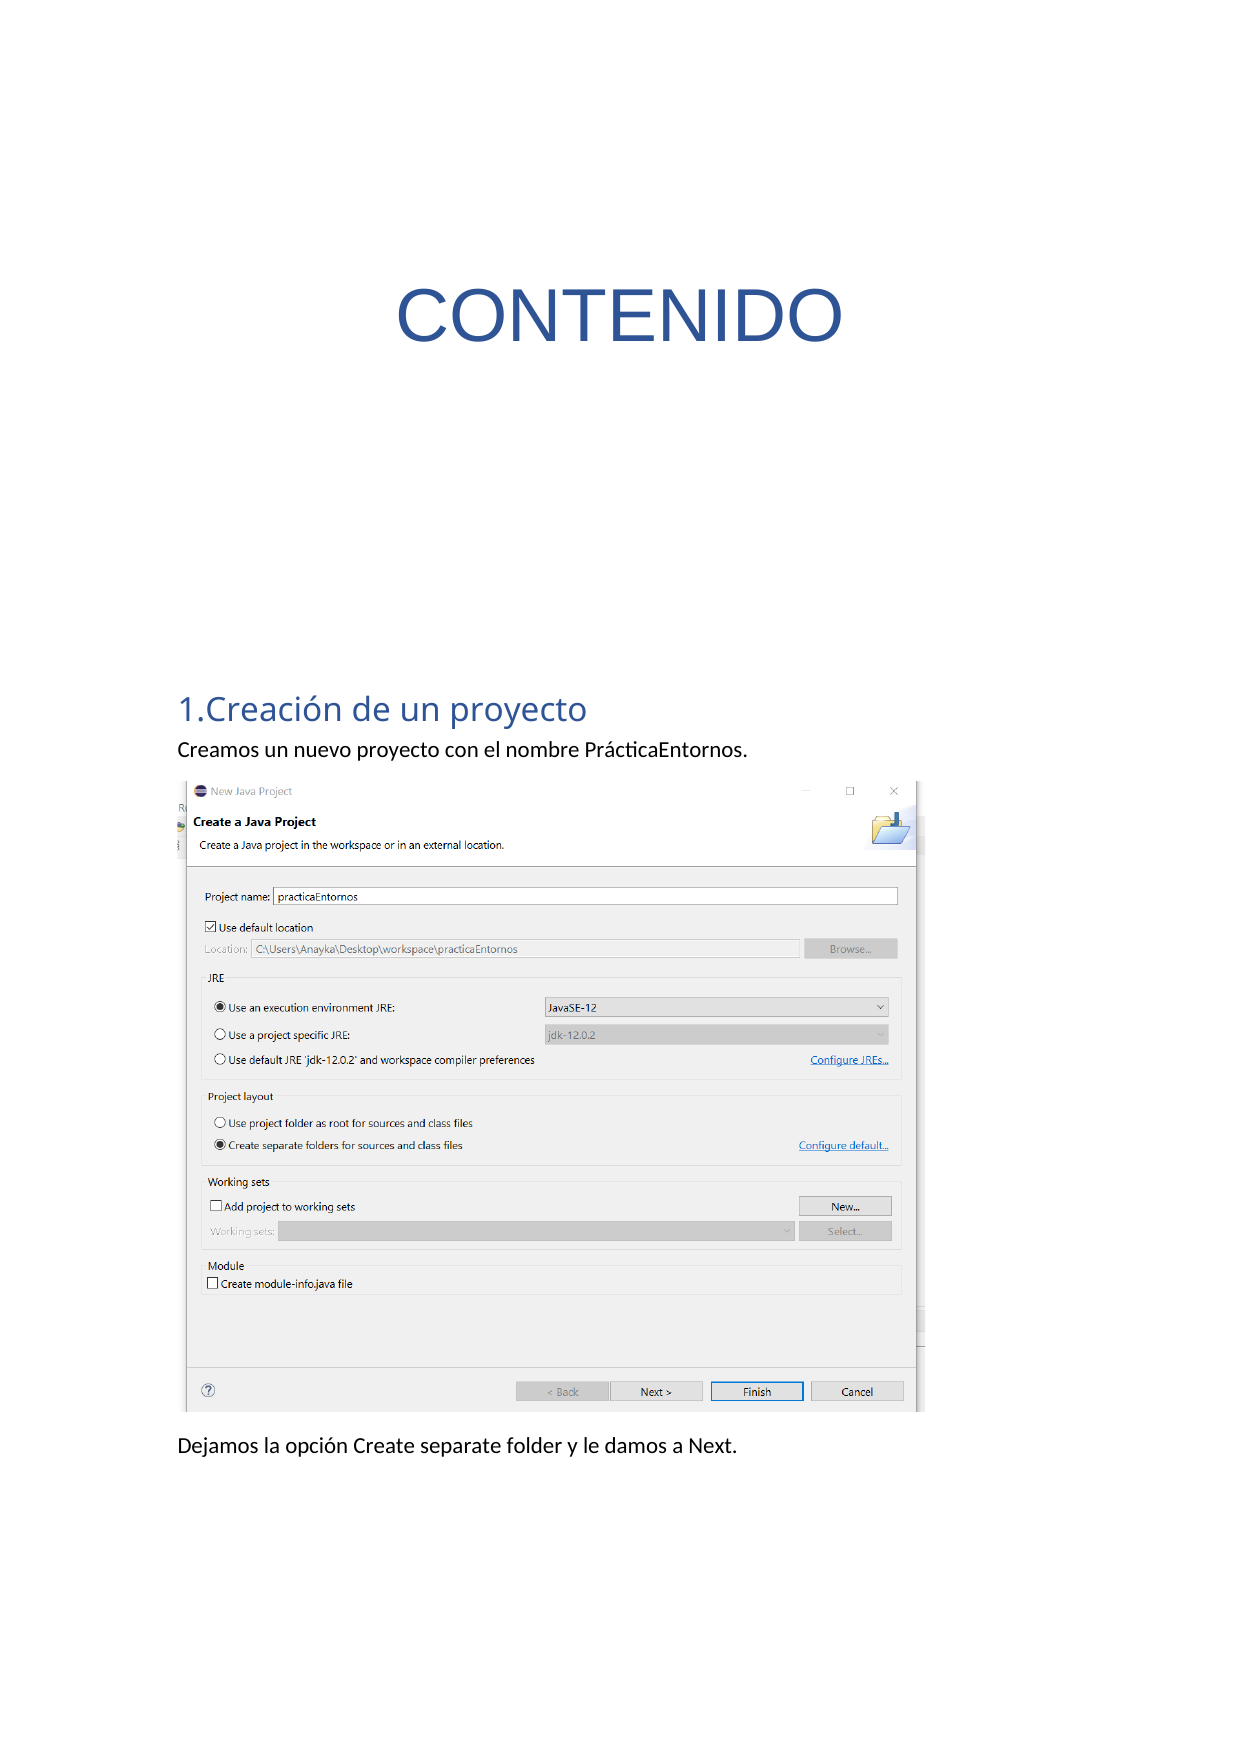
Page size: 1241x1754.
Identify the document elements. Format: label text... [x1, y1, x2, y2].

subtitle 1.Creación de un proyecto [177, 686, 1063, 731]
text Dejamos la opción Create separate folder y le damos a Next. [177, 1431, 1063, 1459]
text CONTENIDO [177, 271, 1063, 357]
text Creamos un nuevo proyecto con el nombre PrácticaEntornos. [177, 735, 1063, 763]
picture [177, 781, 926, 1412]
